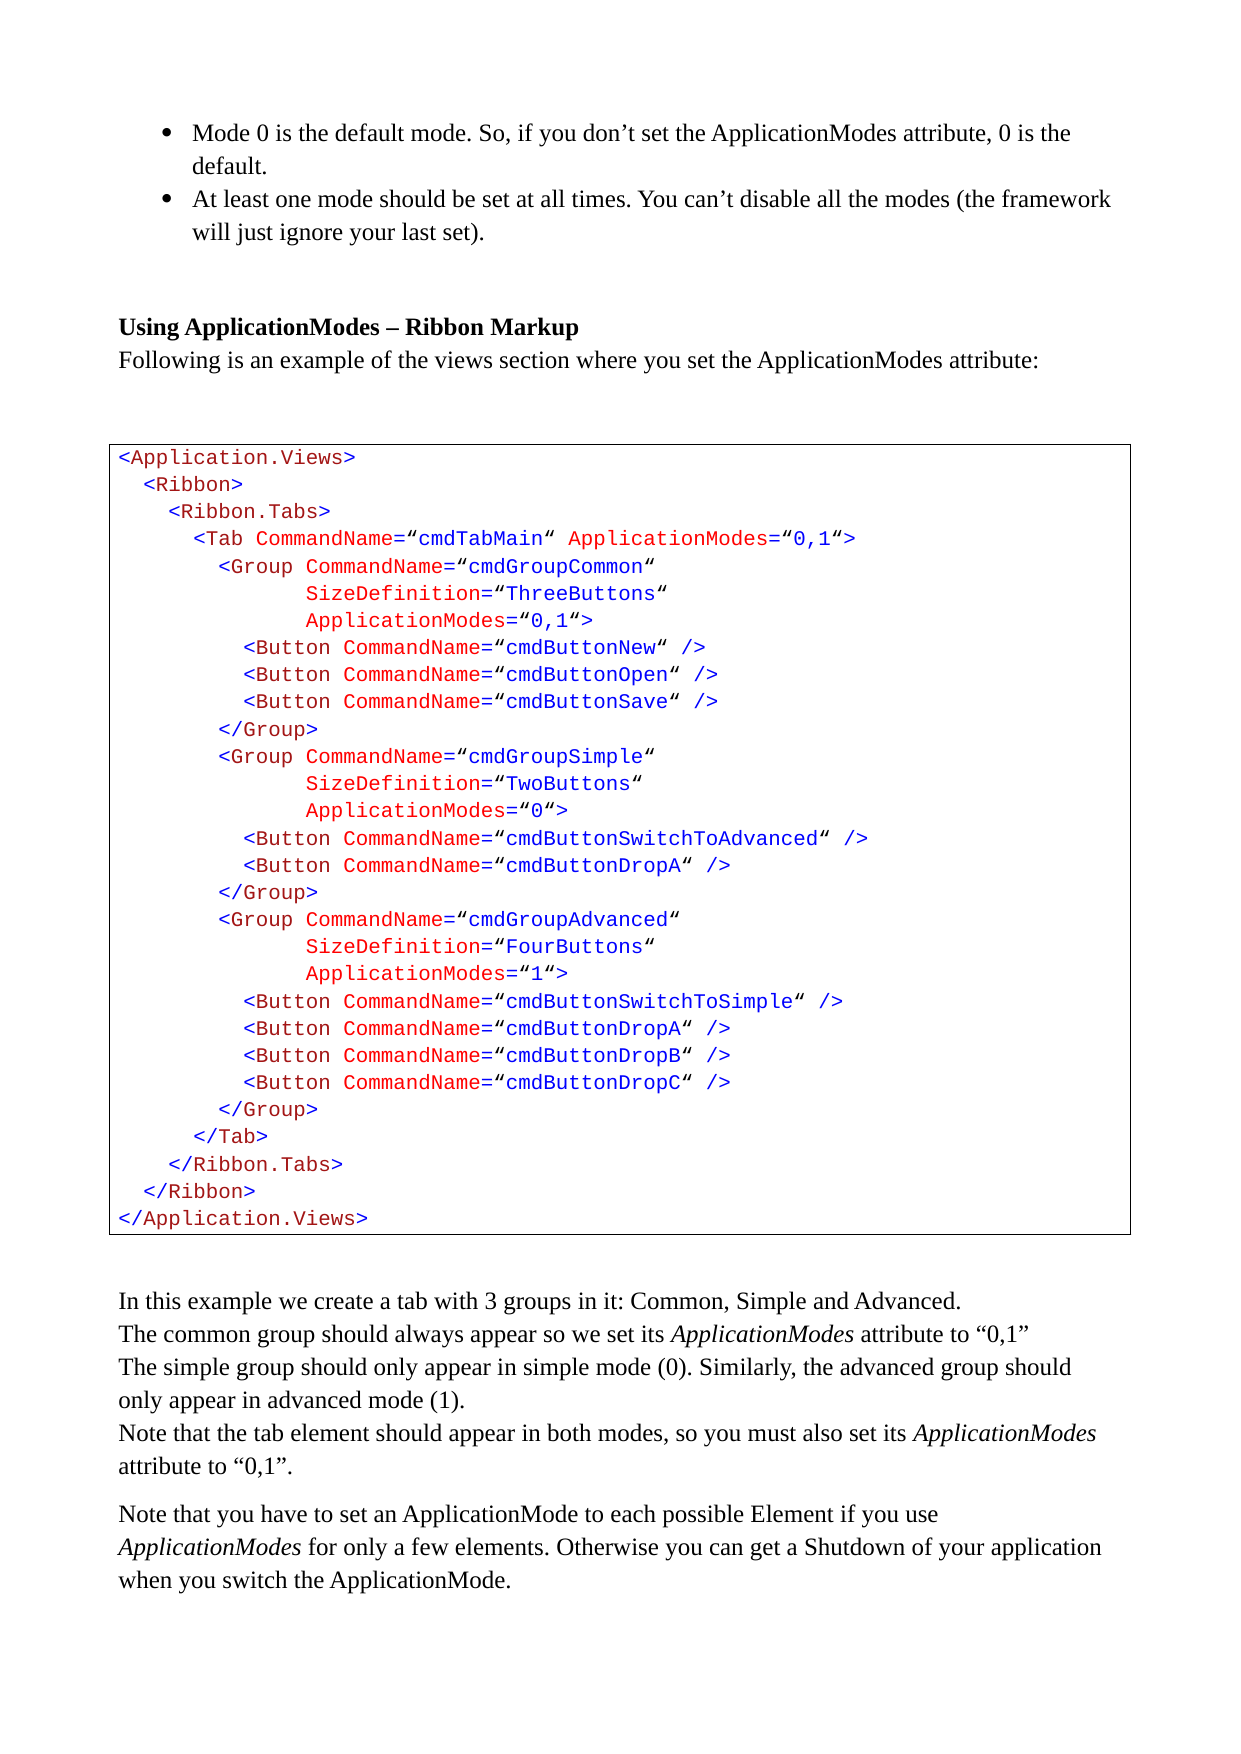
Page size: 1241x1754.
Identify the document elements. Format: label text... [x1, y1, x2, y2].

list At least one mode should be set at all times. You can’t disable all the modes (the framework will just ignore your last set). [162, 184, 1122, 246]
text Using ApplicationModes – Ribbon Markup Following is an example of the views section where you set the ApplicationModes attribute: [118, 312, 1122, 374]
text In this example we create a tab with 3 groups in it: Common, Simple and Advanced. The common group should always appear so we set its ApplicationModes attribute to “0,1” The simple group should only appear in simple mode (0). Similarly, the advanced group should only appear in advanced mode (1). Note that the tab element should appear in both modes, so you must also set its ApplicationModes attribute to “0,1”. [118, 1286, 1122, 1480]
text <Application.Views> <Ribbon> <Ribbon.Tabs> <Tab CommandName=“cmdTabMain“ ApplicationModes=“0,1“> <Group CommandName=“cmdGroupCommon“ SizeDefinition=“ThreeButtons“ ApplicationModes=“0,1“> <Button CommandName=“cmdButtonNew“ /> <Button CommandName=“cmdButtonOpen“ /> <Button CommandName=“cmdButtonSave“ /> </Group> <Group CommandName=“cmdGroupSimple“ SizeDefinition=“TwoButtons“ ApplicationModes=“0“> <Button CommandName=“cmdButtonSwitchToAdvanced“ /> <Button CommandName=“cmdButtonDropA“ /> </Group> <Group CommandName=“cmdGroupAdvanced“ SizeDefinition=“FourButtons“ ApplicationModes=“1“> <Button CommandName=“cmdButtonSwitchToSimple“ /> <Button CommandName=“cmdButtonDropA“ /> <Button CommandName=“cmdButtonDropB“ /> <Button CommandName=“cmdButtonDropC“ /> </Group> </Tab> </Ribbon.Tabs> </Ribbon> </Application.Views> [110, 445, 1130, 1234]
text Note that you have to set an ApplicationMode to each possible Element if you use ApplicationModes for only a few elements. Otherwise you can get a Shutdown of your application when you switch the ApplicationMode. [118, 1499, 1122, 1593]
list Mode 0 is the default mode. So, if you don’t set the ApplicationModes attribute, 0 is the default. [162, 118, 1122, 180]
